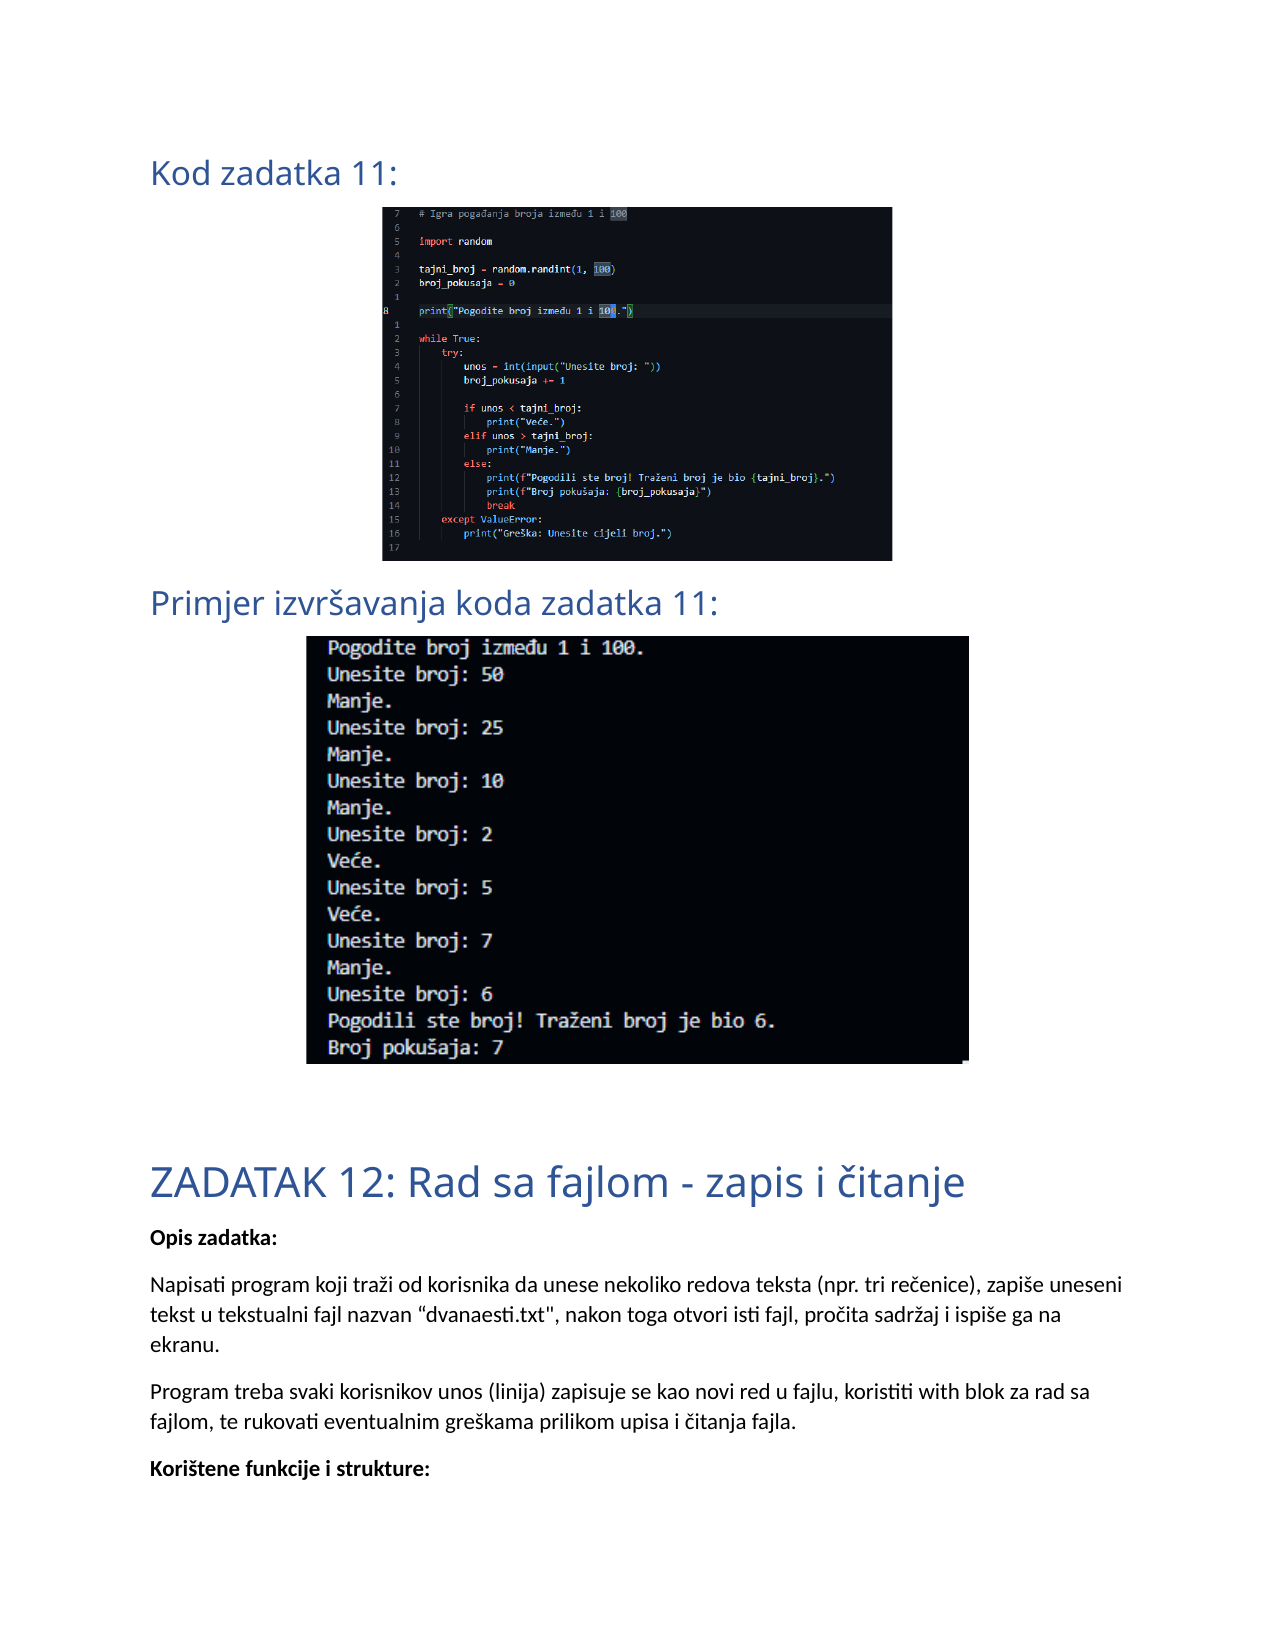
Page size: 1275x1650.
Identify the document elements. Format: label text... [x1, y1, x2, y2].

text Korištene funkcije i strukture: [150, 1454, 1125, 1482]
picture [306, 636, 969, 1064]
subtitle ZADATAK 12: Rad sa fajlom - zapis i čitanje [150, 1153, 1125, 1210]
subtitle Kod zadatka 11: [150, 150, 1125, 195]
text Program treba svaki korisnikov unos (linija) zapisuje se kao novi red u fajlu, koristiti with blok za rad sa fajlom, te rukovati eventualnim greškama prilikom upisa i čitanja fajla. [150, 1377, 1125, 1435]
text Opis zadatka: [150, 1223, 1125, 1251]
picture [382, 207, 893, 561]
text Napisati program koji traži od korisnika da unese nekoliko redova teksta (npr. tri rečenice), zapiše uneseni tekst u tekstualni fajl nazvan “dvanaesti.txt", nakon toga otvori isti fajl, pročita sadržaj i ispiše ga na ekranu. [150, 1270, 1125, 1358]
subtitle Primjer izvršavanja koda zadatka 11: [150, 579, 1125, 625]
